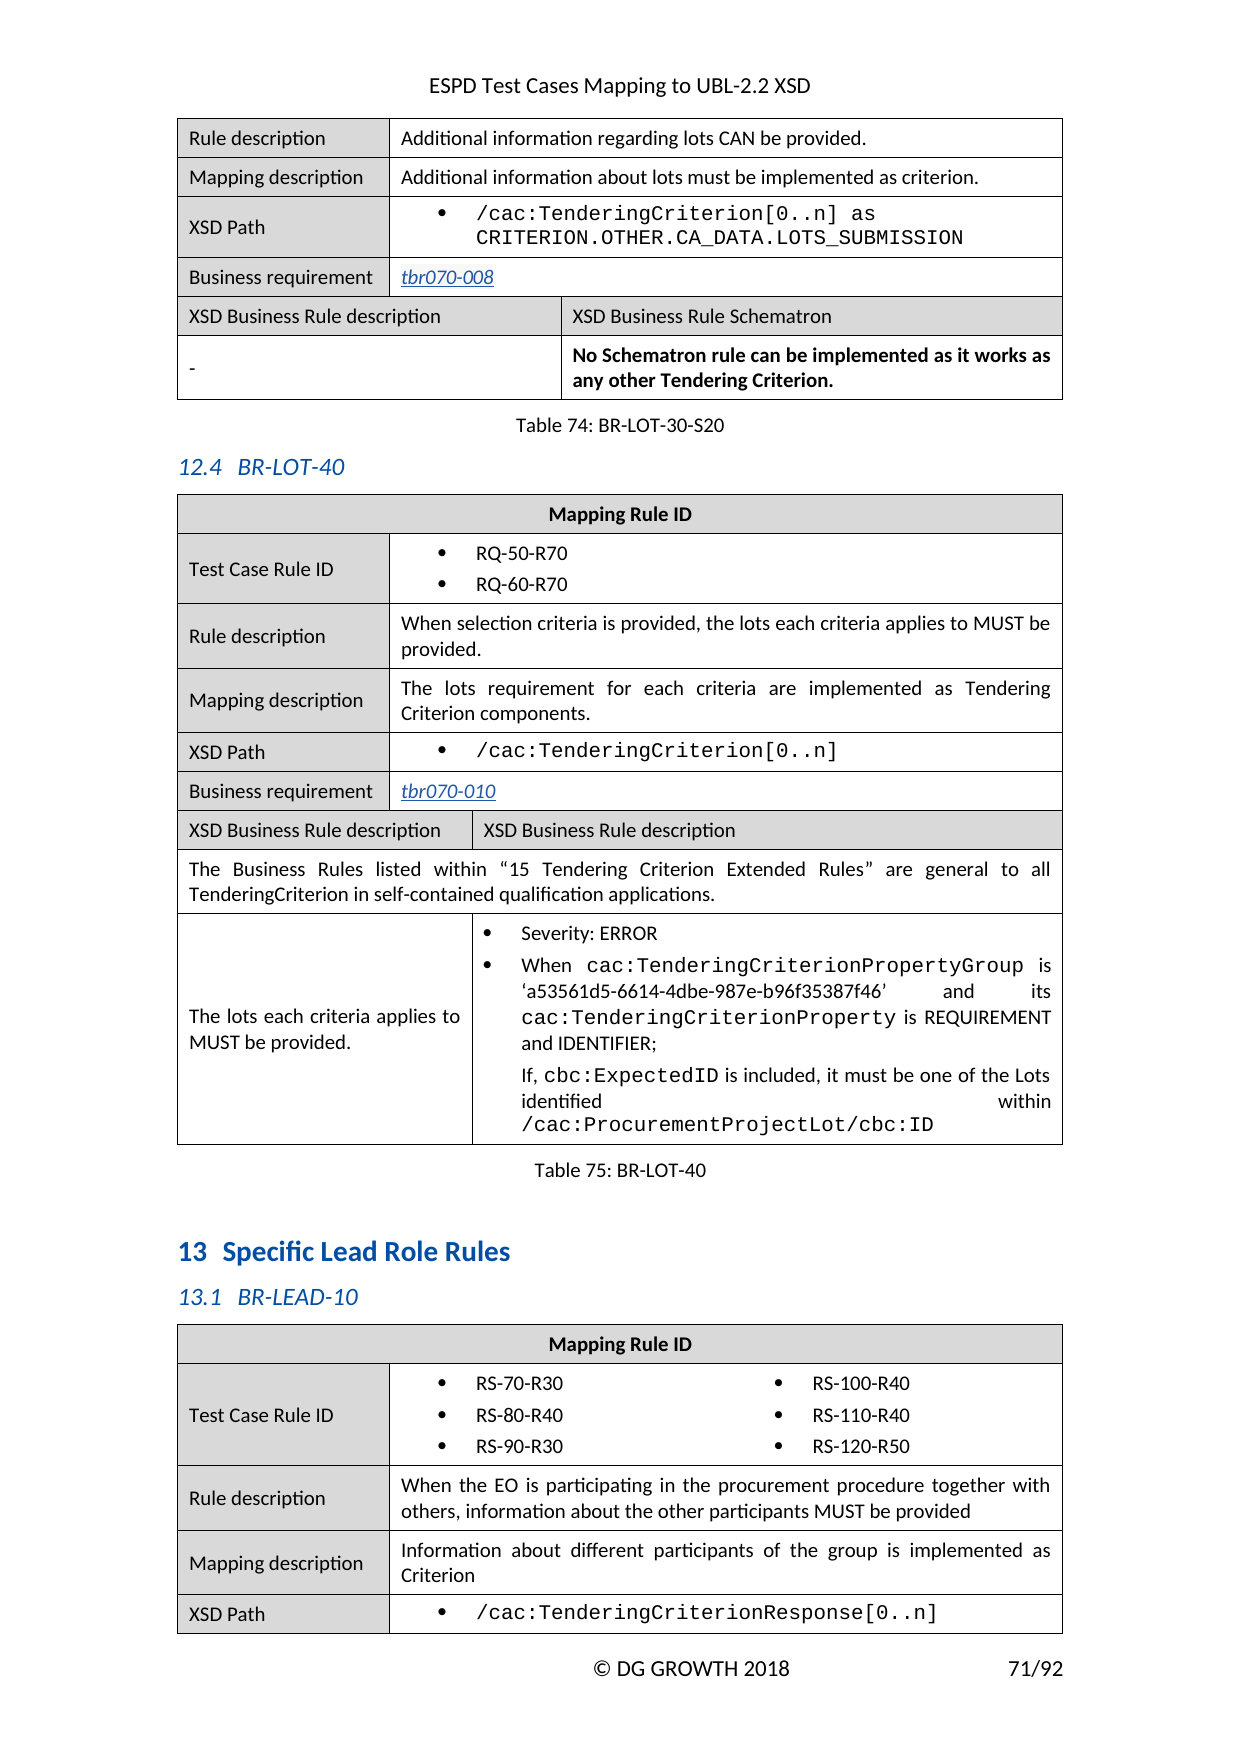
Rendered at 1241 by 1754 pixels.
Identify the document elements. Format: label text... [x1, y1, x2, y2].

text Table 74: BR-LOT-30-S20 [177, 413, 1063, 438]
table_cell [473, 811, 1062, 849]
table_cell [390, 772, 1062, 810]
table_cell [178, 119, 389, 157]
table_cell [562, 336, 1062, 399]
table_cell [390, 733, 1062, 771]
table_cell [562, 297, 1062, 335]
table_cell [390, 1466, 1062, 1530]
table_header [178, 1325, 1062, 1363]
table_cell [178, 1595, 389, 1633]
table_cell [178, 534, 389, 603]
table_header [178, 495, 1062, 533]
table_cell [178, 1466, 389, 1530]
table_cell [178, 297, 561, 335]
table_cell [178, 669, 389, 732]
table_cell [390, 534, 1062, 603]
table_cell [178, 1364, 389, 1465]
text Table 75: BR-LOT-40 [177, 1157, 1063, 1183]
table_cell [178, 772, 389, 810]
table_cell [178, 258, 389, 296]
subtitle BR-LOT-40 [177, 451, 1063, 481]
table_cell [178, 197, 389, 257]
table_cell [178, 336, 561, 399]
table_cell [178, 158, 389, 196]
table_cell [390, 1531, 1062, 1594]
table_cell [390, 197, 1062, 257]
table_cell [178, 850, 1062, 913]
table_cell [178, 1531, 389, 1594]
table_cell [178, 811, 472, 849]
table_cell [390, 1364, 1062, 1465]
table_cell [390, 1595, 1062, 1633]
subtitle Specific Lead Role Rules [177, 1233, 1063, 1268]
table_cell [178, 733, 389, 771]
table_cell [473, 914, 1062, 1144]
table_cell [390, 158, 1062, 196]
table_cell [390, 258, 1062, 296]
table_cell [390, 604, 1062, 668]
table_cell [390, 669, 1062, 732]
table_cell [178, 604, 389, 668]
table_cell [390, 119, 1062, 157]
subtitle BR-LEAD-10 [177, 1281, 1063, 1312]
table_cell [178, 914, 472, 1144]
